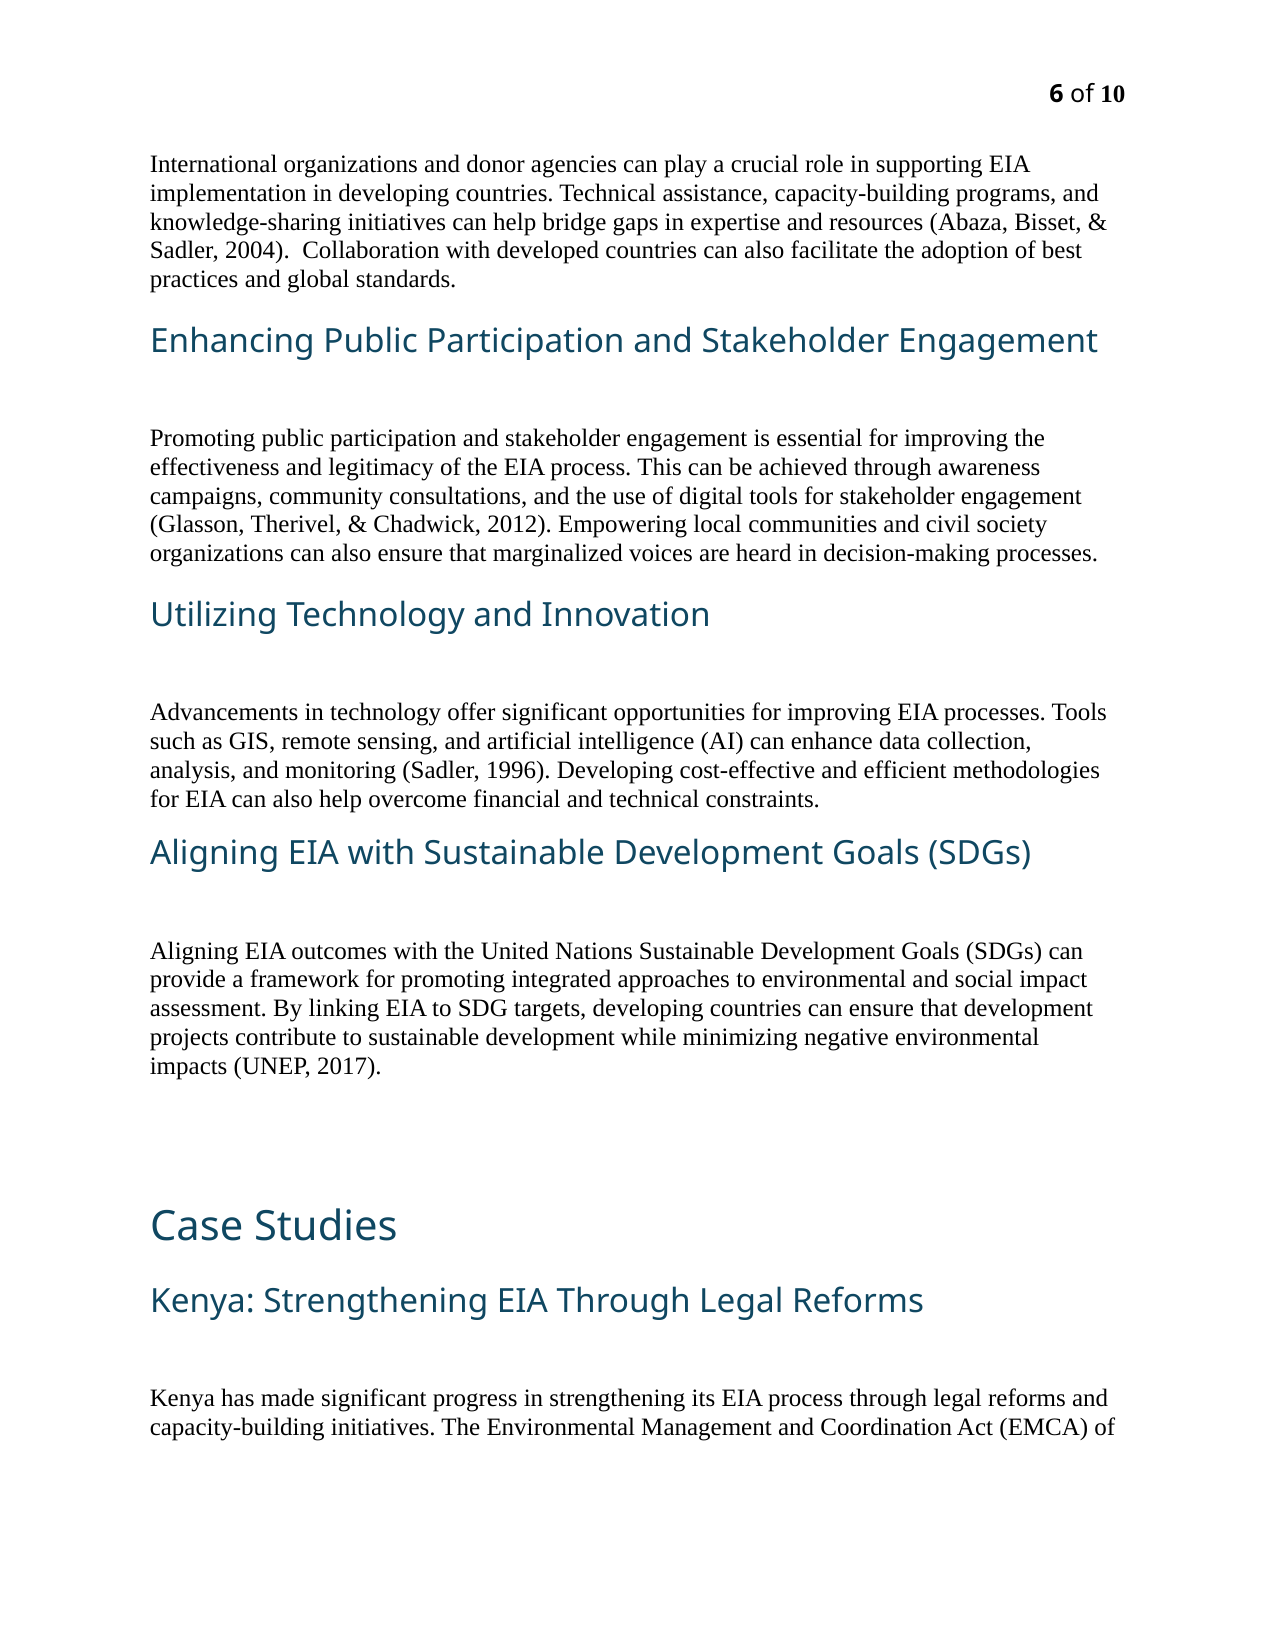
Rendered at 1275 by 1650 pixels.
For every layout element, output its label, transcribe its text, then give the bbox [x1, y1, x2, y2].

subtitle Utilizing Technology and Innovation [150, 591, 1119, 637]
subtitle Enhancing Public Participation and Stakeholder Engagement [150, 317, 1119, 362]
subtitle Case Studies [150, 1195, 1119, 1252]
text Aligning EIA outcomes with the United Nations Sustainable Development Goals (SDGs) can provide a framework for promoting integrated approaches to environmental and social impact assessment. By linking EIA to SDG targets, developing countries can ensure that development projects contribute to sustainable development while minimizing negative environmental impacts (UNEP, 2017). [149, 936, 1119, 1079]
subtitle Kenya: Strengthening EIA Through Legal Reforms [150, 1277, 1119, 1323]
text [149, 1383, 1119, 1441]
text Promoting public participation and stakeholder engagement is essential for improving the effectiveness and legitimacy of the EIA process. This can be achieved through awareness campaigns, community consultations, and the use of digital tools for stakeholder engagement (Glasson, Therivel, & Chadwick, 2012). Empowering local communities and civil society organizations can also ensure that marginalized voices are heard in decision-making processes. [149, 423, 1119, 567]
subtitle Aligning EIA with Sustainable Development Goals (SDGs) [150, 829, 1119, 874]
text International organizations and donor agencies can play a crucial role in supporting EIA implementation in developing countries. Technical assistance, capacity-building programs, and knowledge-sharing initiatives can help bridge gaps in expertise and resources (Abaza, Bisset, & Sadler, 2004). Collaboration with developed countries can also facilitate the adoption of best practices and global standards. [149, 149, 1119, 293]
text Advancements in technology offer significant opportunities for improving EIA processes. Tools such as GIS, remote sensing, and artificial intelligence (AI) can enhance data collection, analysis, and monitoring (Sadler, 1996). Developing cost-effective and efficient methodologies for EIA can also help overcome financial and technical constraints. [149, 697, 1119, 812]
